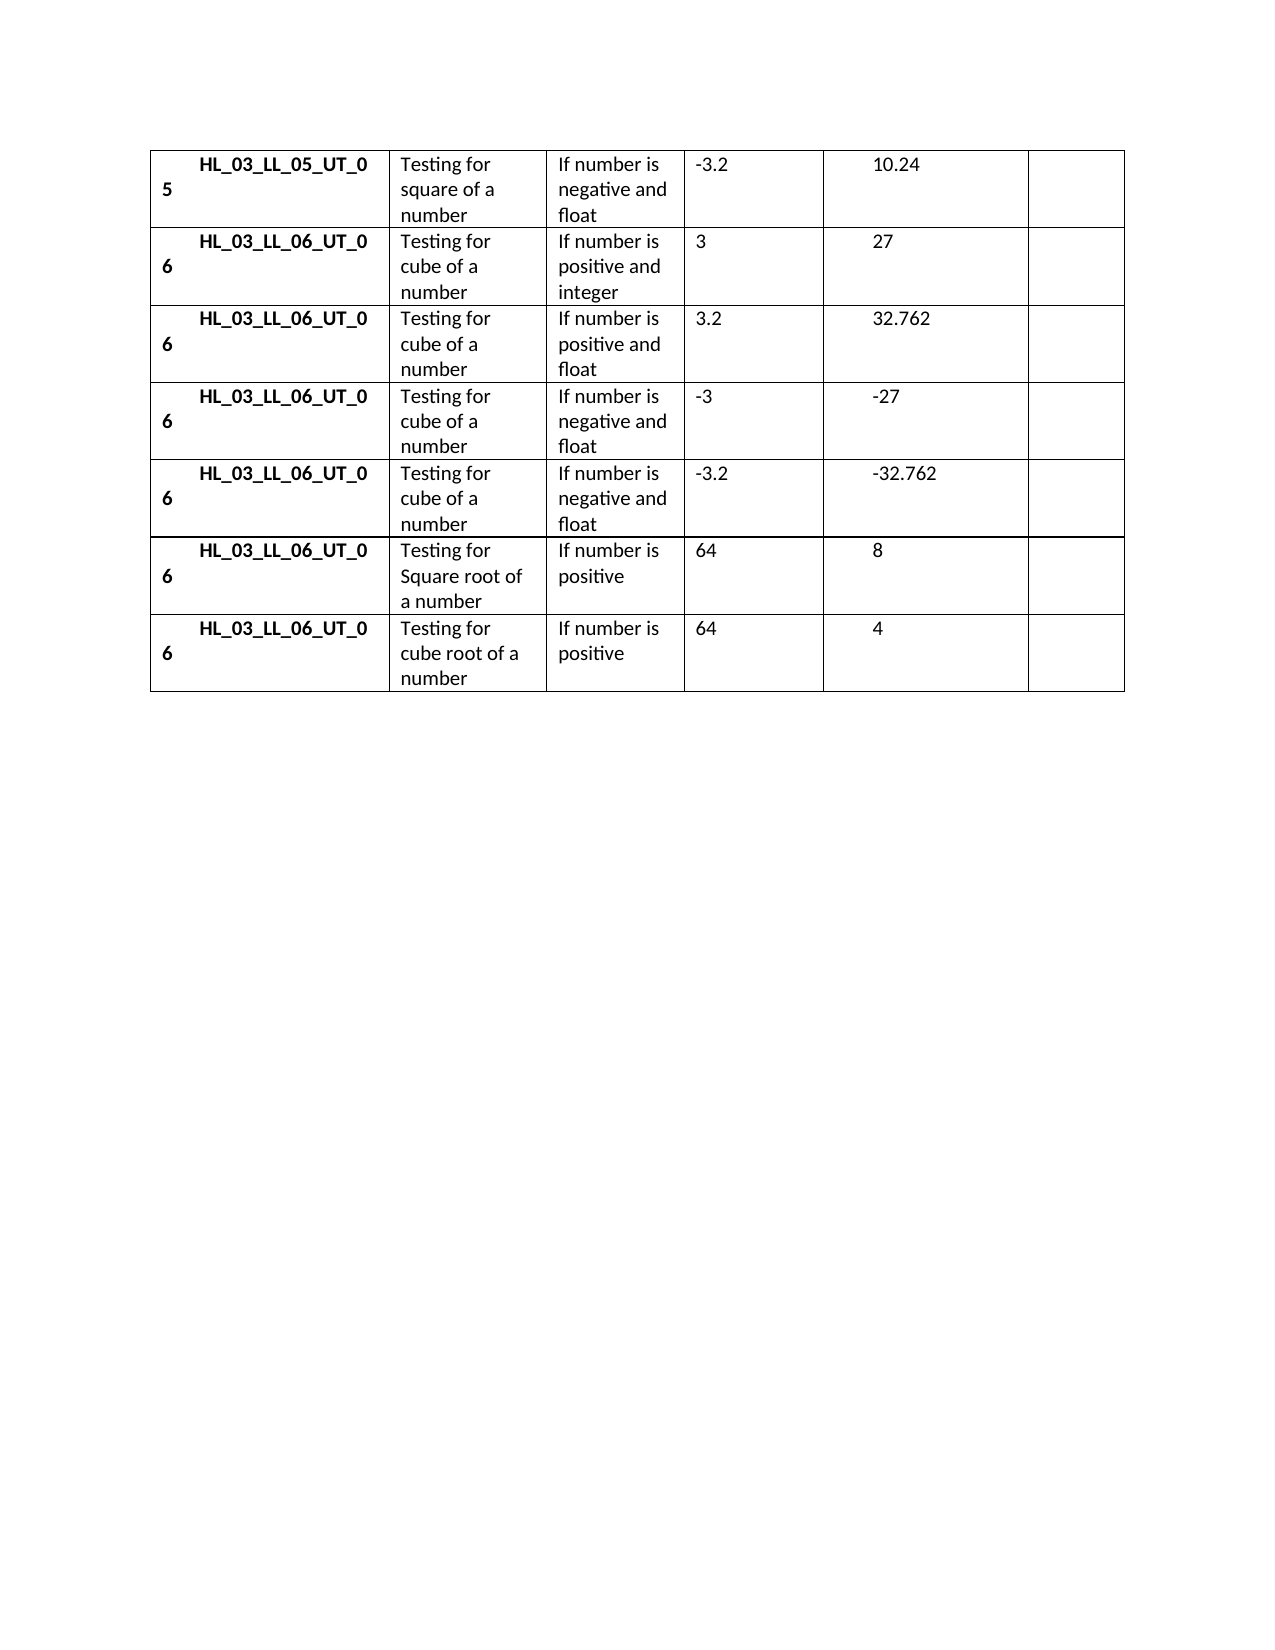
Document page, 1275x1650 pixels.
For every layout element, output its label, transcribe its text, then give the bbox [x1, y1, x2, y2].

table_cell If number is negative and float [547, 383, 684, 459]
table_cell 8 [824, 538, 1028, 614]
table_cell [1029, 151, 1124, 227]
table_cell -32.762 [824, 460, 1028, 536]
table_cell [1029, 228, 1124, 304]
table_cell 3.2 [685, 306, 823, 382]
table_cell Testing for Square root of a number [390, 538, 546, 614]
table_cell HL_03_LL_06_UT_06 [151, 228, 389, 304]
table_cell [1029, 538, 1124, 614]
table_cell 10.24 [824, 151, 1028, 227]
table_cell Testing for cube of a number [390, 383, 546, 459]
table_cell [1029, 383, 1124, 459]
table_cell 27 [824, 228, 1028, 304]
table_cell If number is positive and float [547, 306, 684, 382]
table_cell 3 [685, 228, 823, 304]
table_cell -3.2 [685, 460, 823, 536]
table_cell Testing for cube of a number [390, 460, 546, 536]
table_cell HL_03_LL_06_UT_06 [151, 615, 389, 691]
table_cell -27 [824, 383, 1028, 459]
table_cell HL_03_LL_06_UT_06 [151, 383, 389, 459]
table_cell HL_03_LL_05_UT_05 [151, 151, 389, 227]
table_cell If number is positive and integer [547, 228, 684, 304]
table_cell Testing for cube of a number [390, 306, 546, 382]
table_cell 64 [685, 538, 823, 614]
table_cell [390, 151, 546, 227]
table_cell If number is negative and float [547, 151, 684, 227]
table_cell -3 [685, 383, 823, 459]
table_cell If number is positive [547, 615, 684, 691]
table_cell 32.762 [824, 306, 1028, 382]
table_cell HL_03_LL_06_UT_06 [151, 460, 389, 536]
table_cell 64 [685, 615, 823, 691]
table_cell Testing for cube root of a number [390, 615, 546, 691]
table_cell If number is negative and float [547, 460, 684, 536]
table_cell If number is positive [547, 538, 684, 614]
table_cell Testing for cube of a number [390, 228, 546, 304]
table_cell [1029, 615, 1124, 691]
table_cell HL_03_LL_06_UT_06 [151, 538, 389, 614]
table_cell [1029, 306, 1124, 382]
table_cell -3.2 [685, 151, 823, 227]
table_cell [1029, 460, 1124, 536]
table_cell HL_03_LL_06_UT_06 [151, 306, 389, 382]
table_cell 4 [824, 615, 1028, 691]
